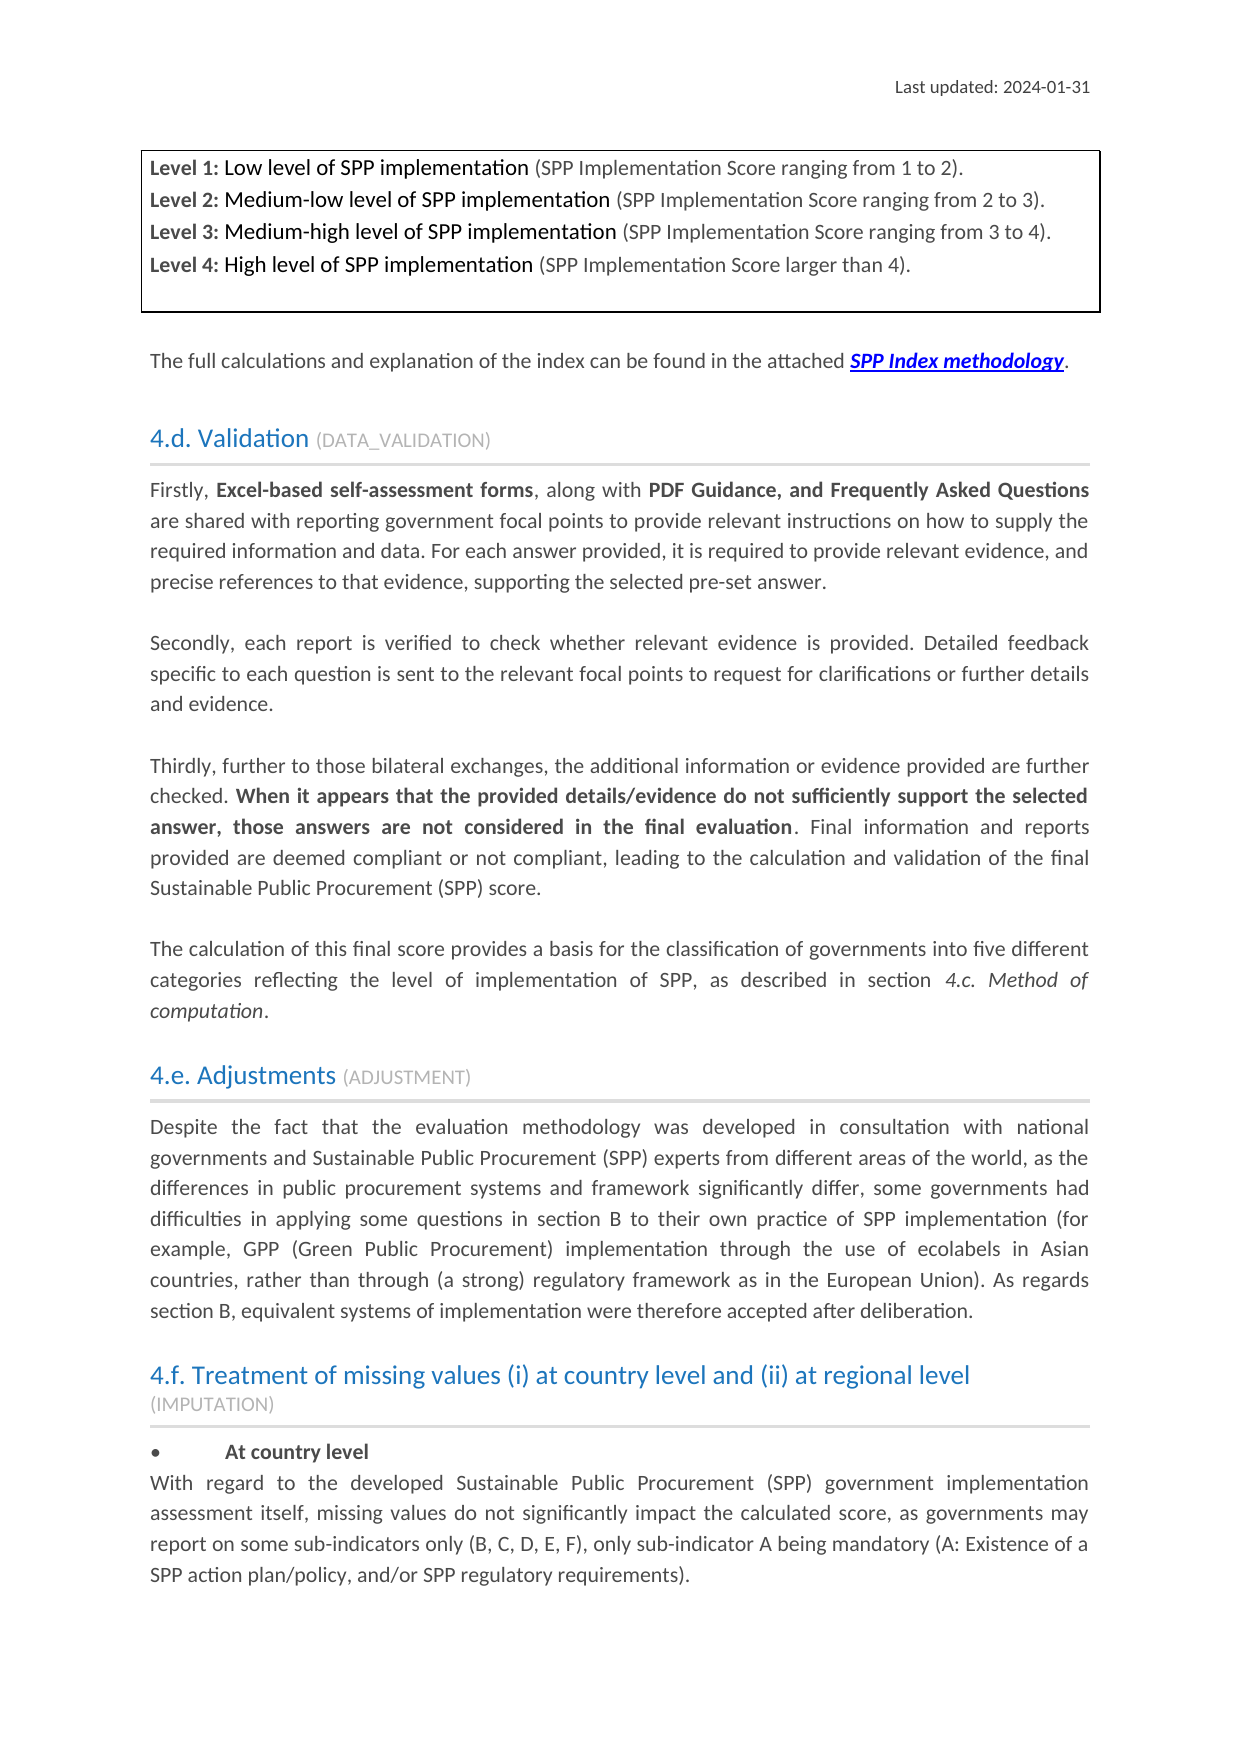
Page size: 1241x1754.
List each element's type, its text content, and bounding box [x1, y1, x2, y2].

text The calculation of this final score provides a basis for the classification of governments into five different categories reflecting the level of implementation of SPP, as described in section 4.c. Method of computation. [150, 936, 1090, 1023]
text The full calculations and explanation of the index can be found in the attached SPP Index methodology. [150, 347, 1090, 374]
text Firstly, Excel-based self-assessment forms, along with PDF Guidance, and Frequently Asked Questions are shared with reporting government focal points to provide relevant instructions on how to supply the required information and data. For each answer provided, it is required to provide relevant evidence, and precise references to that evidence, supporting the selected pre-set answer. [150, 476, 1090, 595]
text With regard to the developed Sustainable Public Procurement (SPP) government implementation assessment itself, missing values do not significantly impact the calculated score, as governments may report on some sub-indicators only (B, C, D, E, F), only sub-indicator A being mandatory (A: Existence of a SPP action plan/policy, and/or SPP regulatory requirements). [150, 1469, 1090, 1587]
text 4.e. Adjustments (ADJUSTMENT) [150, 1058, 1090, 1099]
text Secondly, each report is verified to check whether relevant evidence is provided. Detailed feedback specific to each question is sent to the relevant focal points to request for clarifications or further details and evidence. [150, 629, 1090, 717]
text 4.f. Treatment of missing values (i) at country level and (ii) at regional level (IMPUTATION) [150, 1358, 1090, 1425]
text Level 4: High level of SPP implementation (SPP Implementation Score larger than 4). [142, 247, 1099, 278]
text Level 2: Medium-low level of SPP implementation (SPP Implementation Score ranging from 2 to 3). [142, 182, 1099, 213]
text Level 1: Low level of SPP implementation (SPP Implementation Score ranging from 1 to 2). [142, 151, 1099, 181]
text Level 3: Medium-high level of SPP implementation (SPP Implementation Score ranging from 3 to 4). [142, 214, 1099, 246]
text Despite the fact that the evaluation methodology was developed in consultation with national governments and Sustainable Public Procurement (SPP) experts from different areas of the world, as the differences in public procurement systems and framework significantly differ, some governments had difficulties in applying some questions in section B to their own practice of SPP implementation (for example, GPP (Green Public Procurement) implementation through the use of ecolabels in Asian countries, rather than through (a strong) regulatory framework as in the European Union). As regards section B, equivalent systems of implementation were therefore accepted after deliberation. [150, 1113, 1090, 1323]
text 4.d. Validation (DATA_VALIDATION) [150, 421, 1090, 463]
text Thirdly, further to those bilateral exchanges, the additional information or evidence provided are further checked. When it appears that the provided details/evidence do not sufficiently support the selected answer, those answers are not considered in the final evaluation. Final information and reports provided are deemed compliant or not compliant, leading to the calculation and validation of the final Sustainable Public Procurement (SPP) score. [150, 752, 1090, 901]
text • At country level [150, 1438, 1090, 1465]
